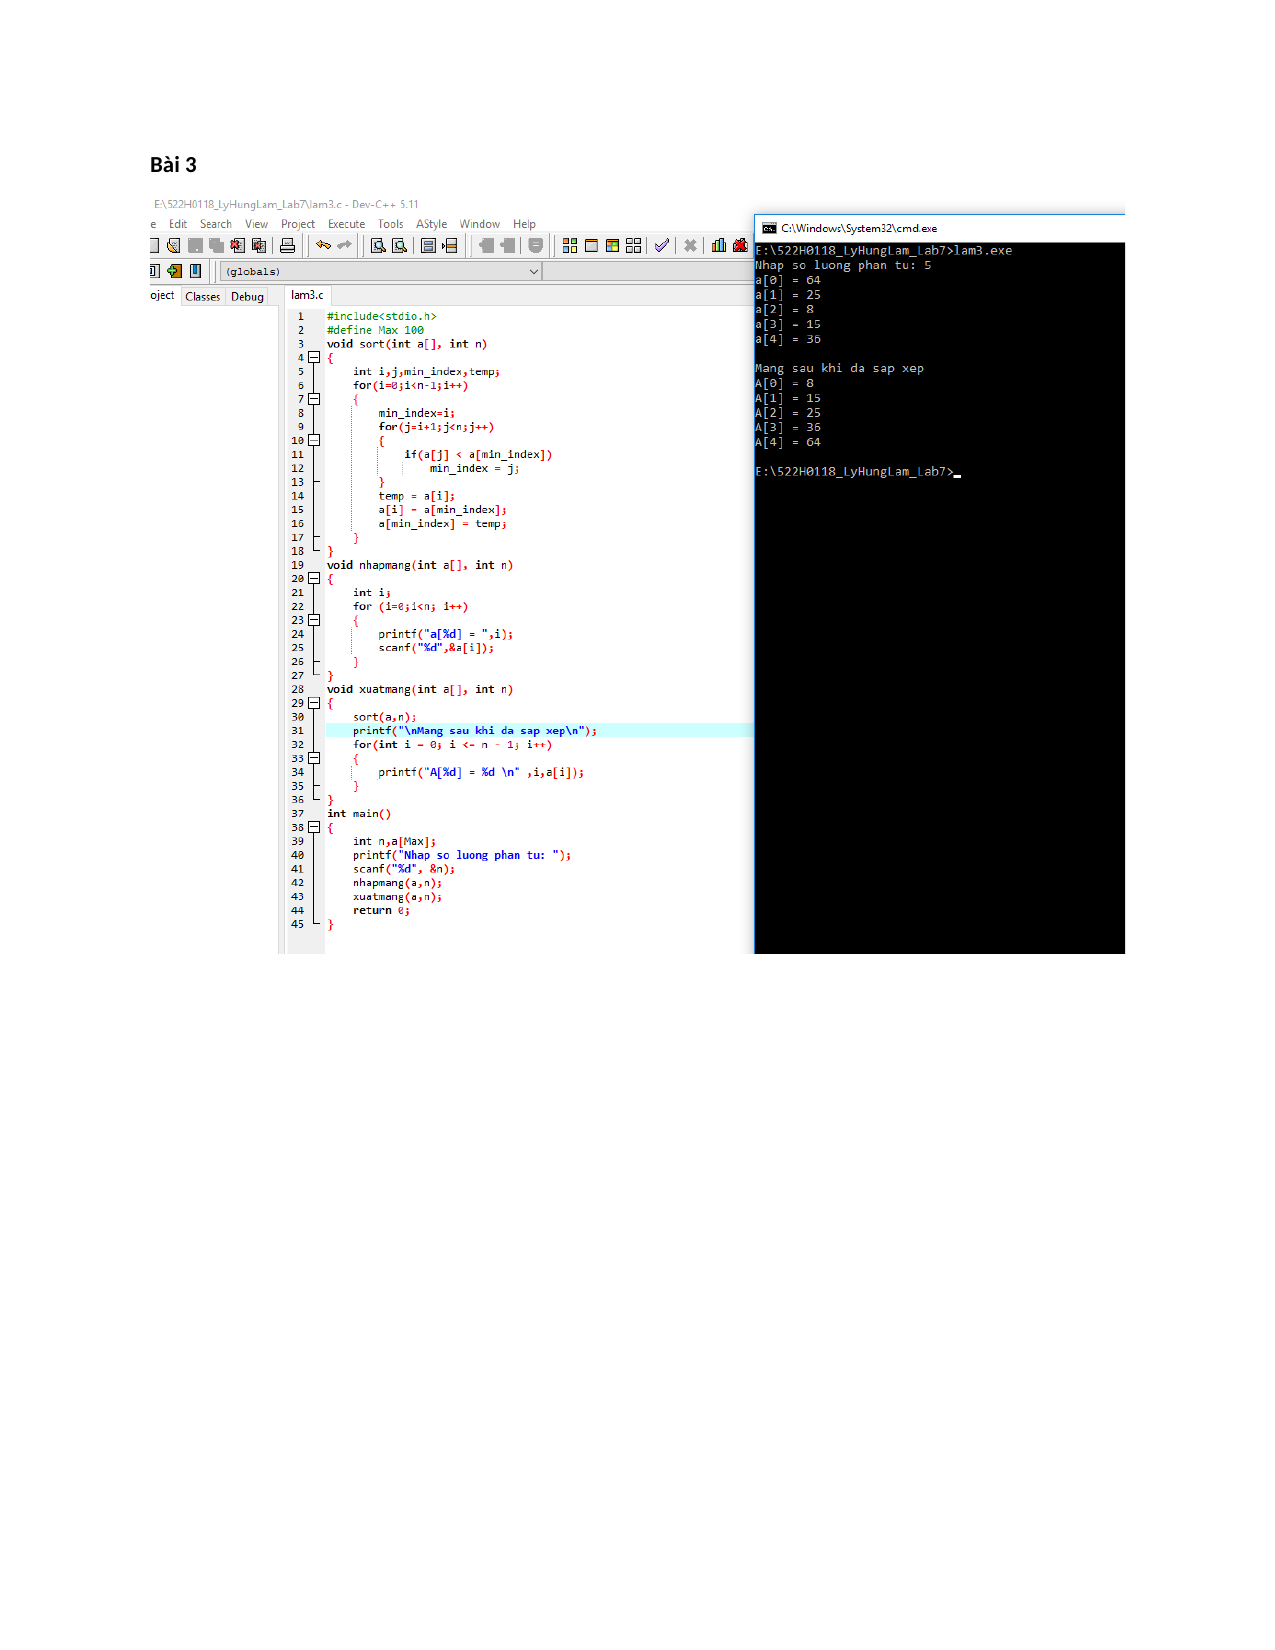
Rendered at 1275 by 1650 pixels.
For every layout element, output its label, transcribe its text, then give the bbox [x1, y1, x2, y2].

picture [150, 196, 1125, 954]
text Bài 3 [150, 150, 1125, 178]
